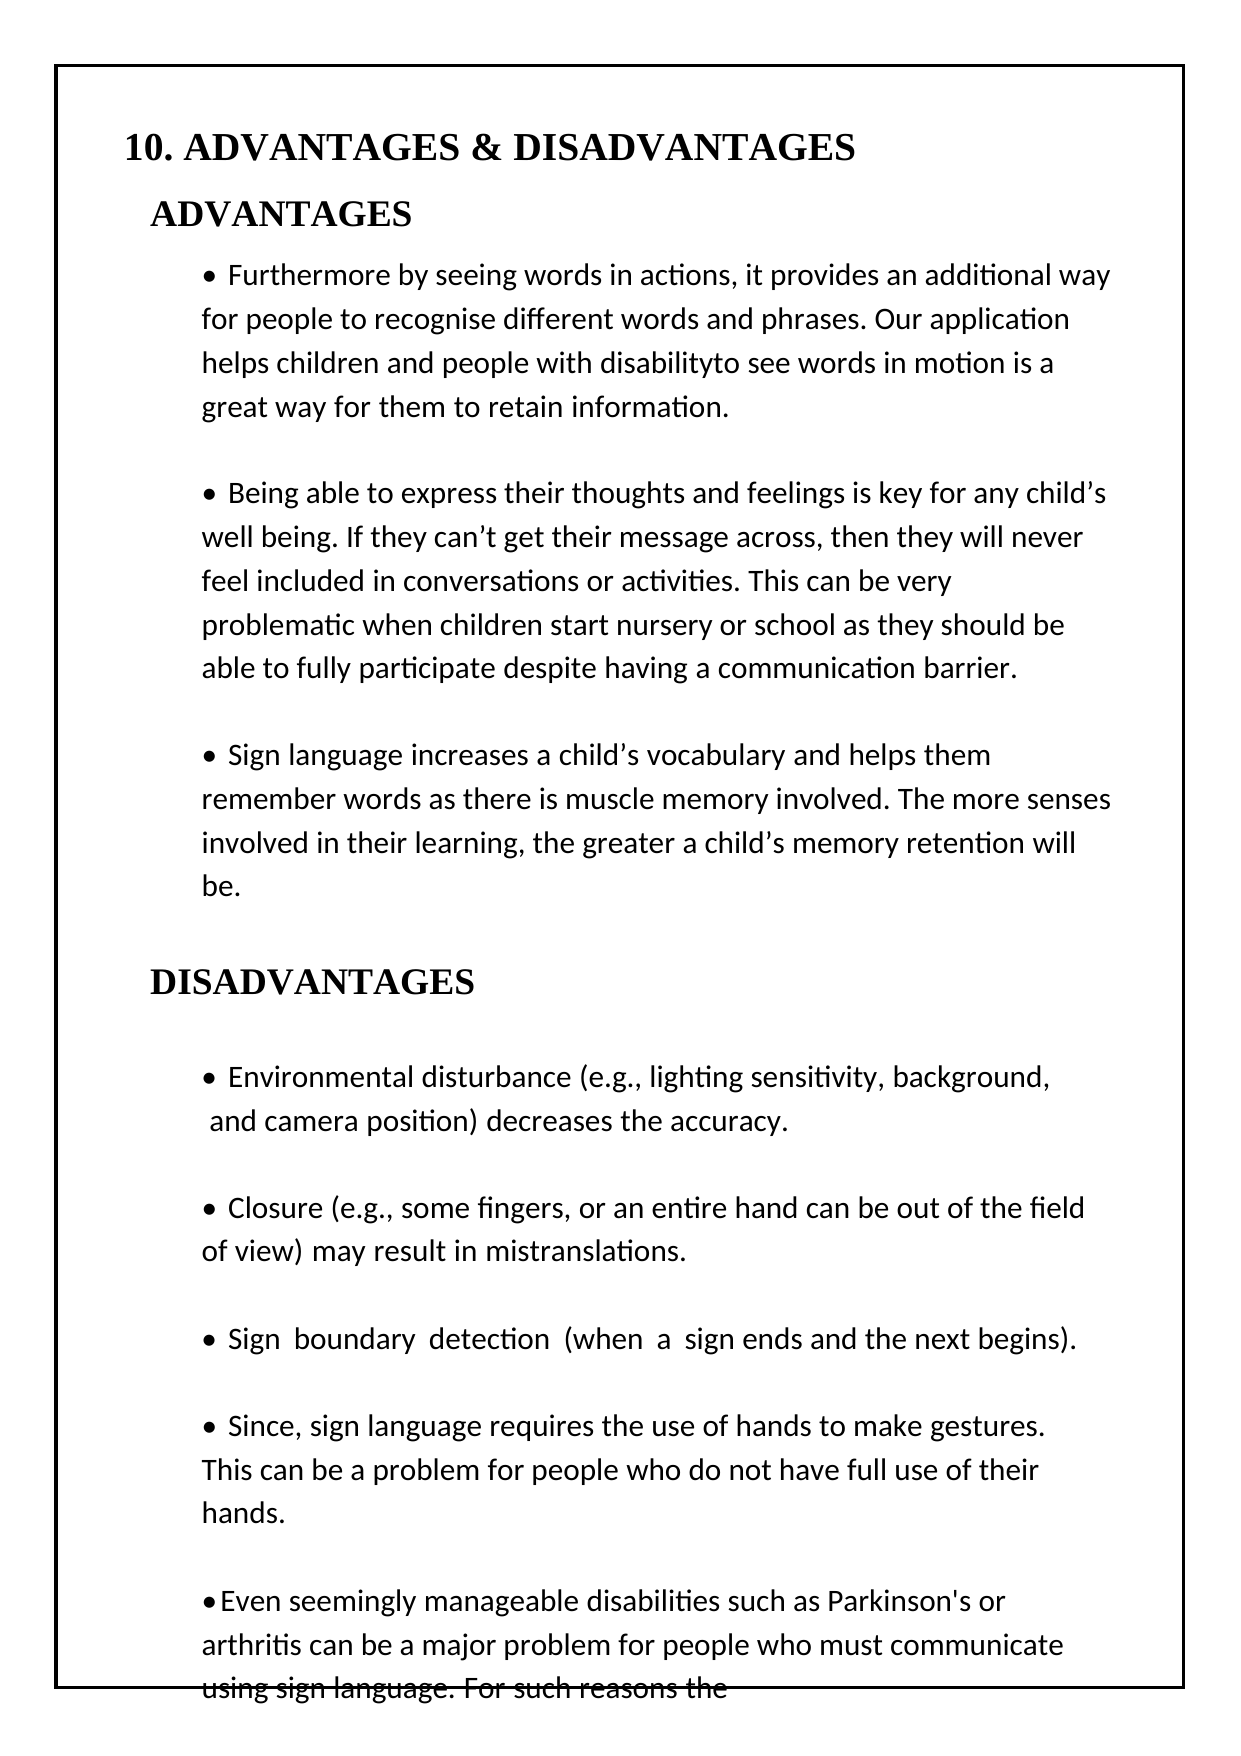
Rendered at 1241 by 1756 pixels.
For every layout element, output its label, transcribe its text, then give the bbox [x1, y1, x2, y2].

list Environmental disturbance (e.g., lighting sensitivity, background, and camera position) decreases the accuracy. [201, 1057, 1080, 1139]
list Since, sign language requires the use of hands to make gestures. This can be a problem for people who do not have full use of their hands. [201, 1406, 1093, 1532]
subtitle DISADVANTAGES [124, 959, 1128, 1002]
subtitle ADVANTAGES & DISADVANTAGES [124, 123, 1128, 169]
list Furthermore by seeing words in actions, it provides an additional way for people to recognise different words and phrases. Our application helps children and people with disabilityto see words in motion is a great way for them to retain information. [201, 255, 1115, 425]
list Sign language increases a child’s vocabulary and helps them remember words as there is muscle memory involved. The more senses involved in their learning, the greater a child’s memory retention will be. [201, 735, 1114, 904]
list Closure (e.g., some fingers, or an entire hand can be out of the field of view) may result in mistranslations. [201, 1188, 1106, 1270]
subtitle ADVANTAGES [124, 191, 1128, 234]
list Being able to express their thoughts and feelings is key for any child’s well being. If they can’t get their message across, then they will never feel included in conversations or activities. This can be very problematic when children start nursery or school as they should be able to fully participate despite having a communication barrier. [201, 473, 1110, 687]
list Even seemingly manageable disabilities such as Parkinson's or arthritis can be a major problem for people who must communicate using sign language. For such reasons the [201, 1581, 1109, 1706]
list Sign boundary detection (when a sign ends and the next begins). [201, 1319, 1128, 1357]
